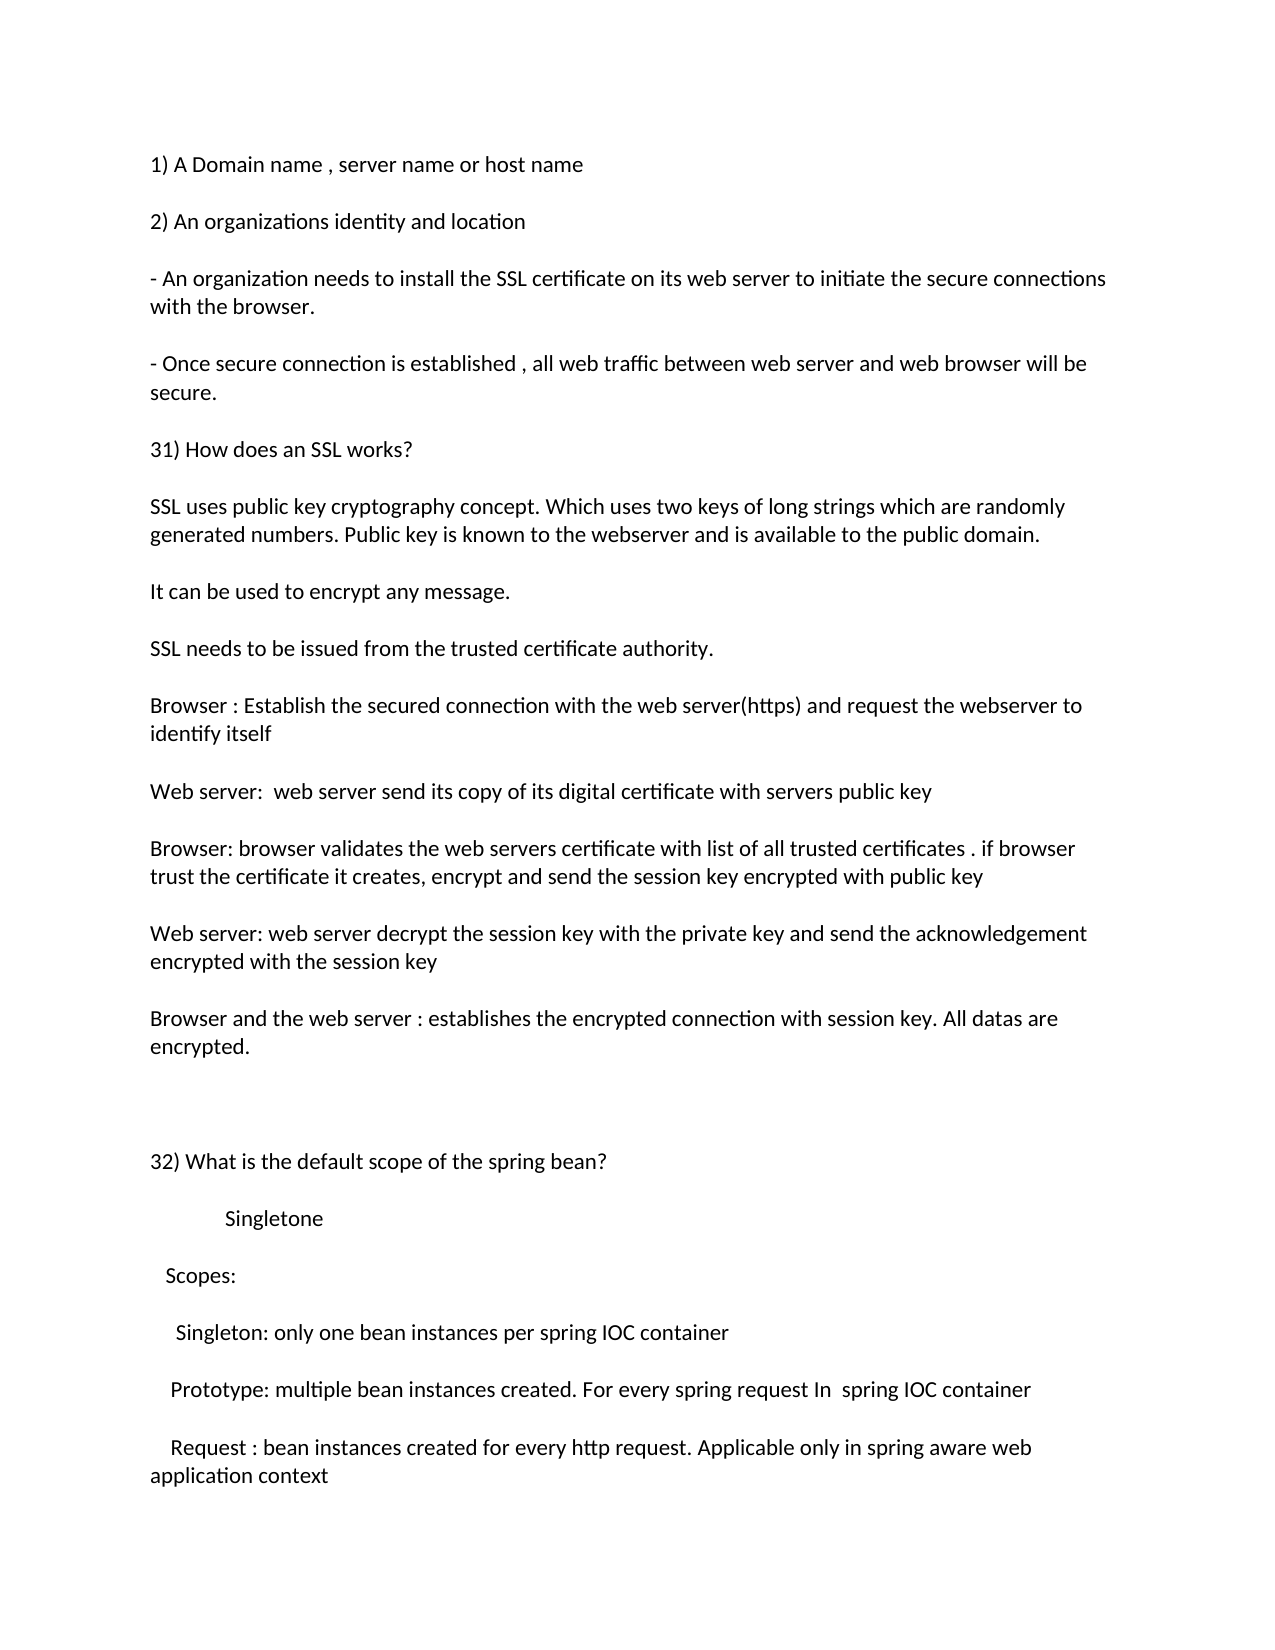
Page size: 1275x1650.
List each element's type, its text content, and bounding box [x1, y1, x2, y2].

text - Once secure connection is established , all web traffic between web server and web browser will be secure. [150, 349, 1125, 406]
text Prototype: multiple bean instances created. For every spring request In spring IOC container [150, 1376, 1125, 1403]
text 1) A Domain name , server name or host name [150, 150, 1125, 178]
text 32) What is the default scope of the spring bean? [150, 1147, 1125, 1175]
text 31) How does an SSL works? [150, 435, 1125, 463]
text 2) An organizations identity and location [150, 207, 1125, 235]
text Browser : Establish the secured connection with the web server(https) and request the webserver to identify itself [150, 692, 1125, 748]
text - An organization needs to install the SSL certificate on its web server to initiate the secure connections with the browser. [150, 264, 1125, 320]
text Web server: web server send its copy of its digital certificate with servers public key [150, 777, 1125, 805]
text Browser: browser validates the web servers certificate with list of all trusted certificates . if browser trust the certificate it creates, encrypt and send the session key encrypted with public key [150, 834, 1125, 890]
text Singletone [150, 1204, 1125, 1232]
text SSL uses public key cryptography concept. Which uses two keys of long strings which are randomly generated numbers. Public key is known to the webserver and is available to the public domain. [150, 492, 1125, 548]
text It can be used to encrypt any message. [150, 577, 1125, 605]
text Scopes: [150, 1261, 1125, 1289]
text Web server: web server decrypt the session key with the private key and send the acknowledgement encrypted with the session key [150, 919, 1125, 975]
text Request : bean instances created for every http request. Applicable only in spring aware web application context [150, 1433, 1125, 1489]
text Browser and the web server : establishes the encrypted connection with session key. All datas are encrypted. [150, 1004, 1125, 1060]
text SSL needs to be issued from the trusted certificate authority. [150, 634, 1125, 662]
text Singleton: only one bean instances per spring IOC container [150, 1318, 1125, 1346]
